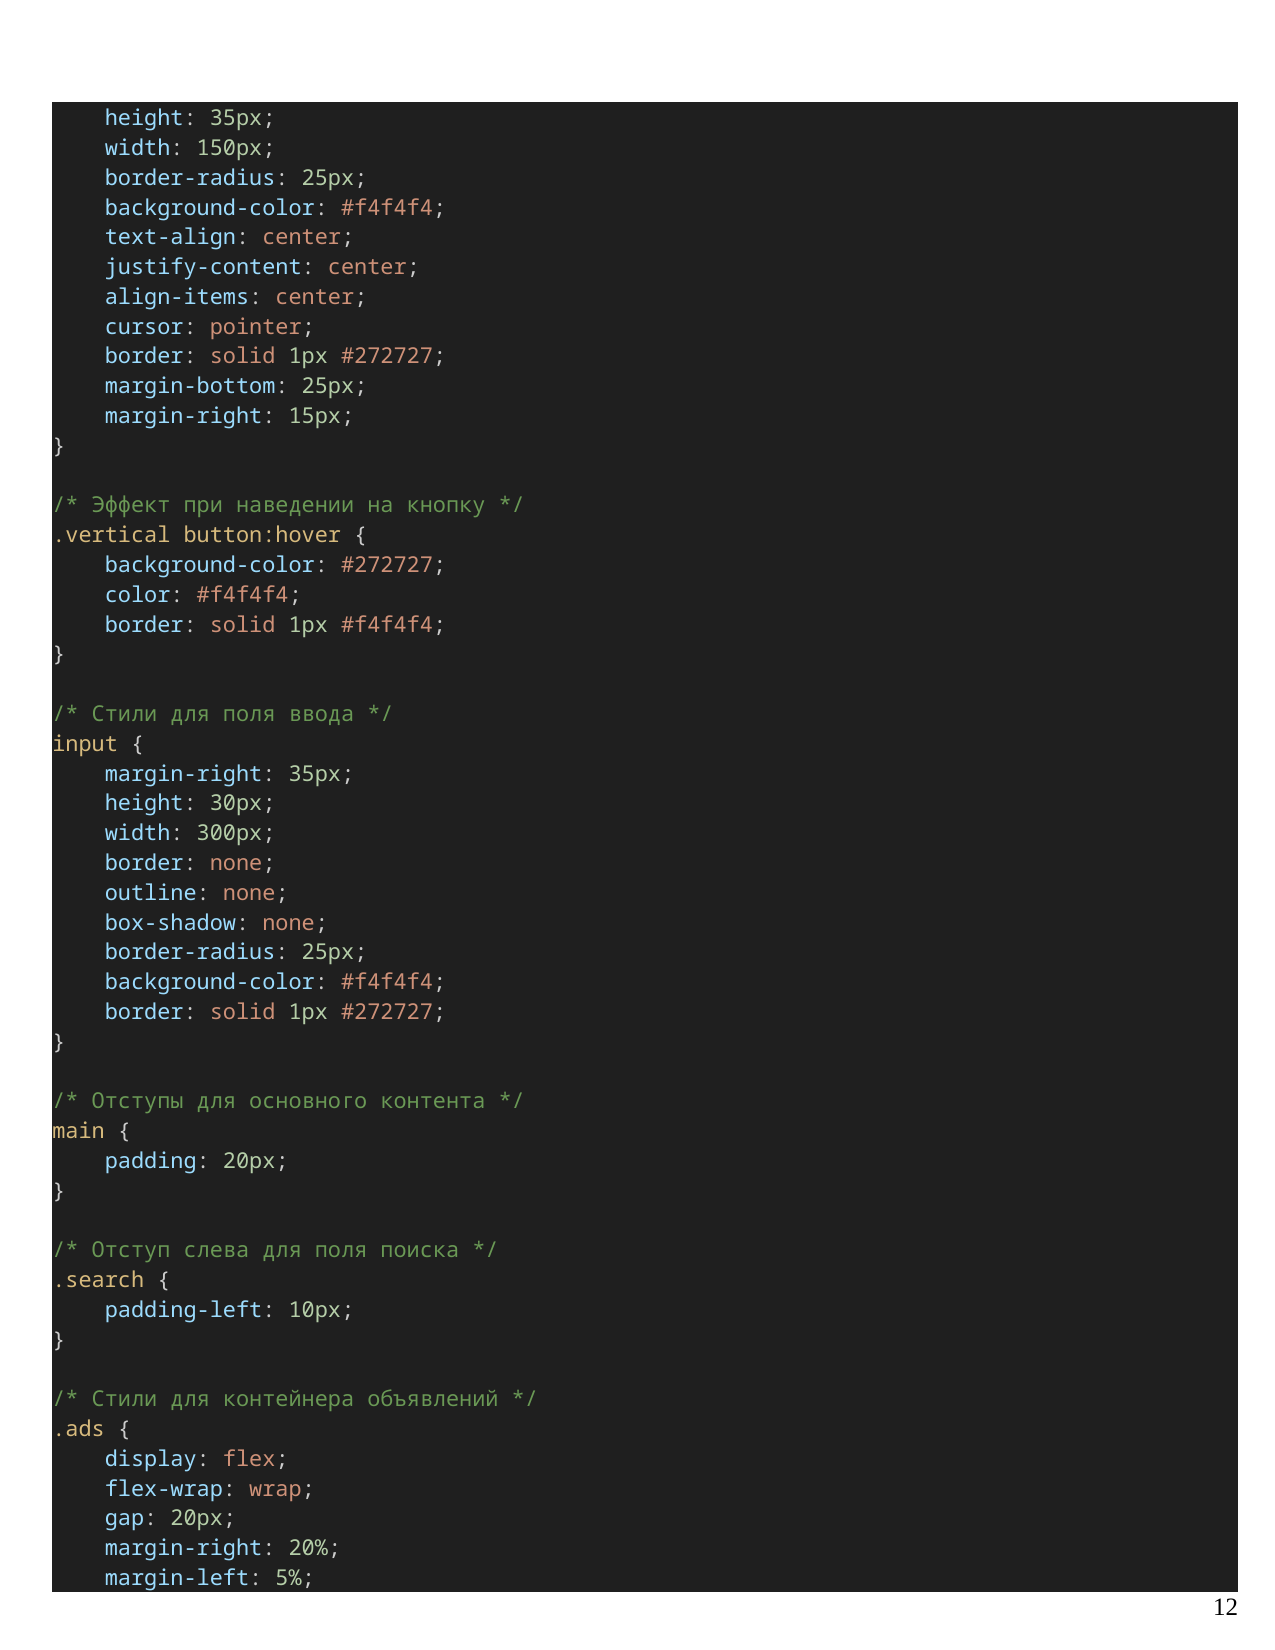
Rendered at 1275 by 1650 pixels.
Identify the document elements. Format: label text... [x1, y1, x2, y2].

text border: solid 1px #272727; [52, 341, 1238, 370]
text width: 300px; [52, 817, 1238, 847]
text border: none; [52, 847, 1238, 877]
text .search { [52, 1264, 1238, 1294]
text /* Отступы для основного контента */ [52, 1085, 1238, 1115]
text height: 35px; [52, 102, 1238, 132]
text border-radius: 25px; [52, 936, 1238, 966]
text margin-bottom: 25px; [52, 370, 1238, 400]
text } [52, 1324, 1238, 1353]
text border: solid 1px #272727; [52, 996, 1238, 1026]
text flex-wrap: wrap; [52, 1473, 1238, 1502]
text /* Эффект при наведении на кнопку */ [52, 489, 1238, 519]
text main { [52, 1115, 1238, 1145]
text outline: none; [52, 877, 1238, 907]
text box-shadow: none; [52, 907, 1238, 936]
text /* Стили для поля ввода */ [52, 698, 1238, 728]
text border: solid 1px #f4f4f4; [52, 609, 1238, 638]
text color: #f4f4f4; [52, 579, 1238, 609]
text } [52, 638, 1238, 668]
text background-color: #f4f4f4; [52, 192, 1238, 221]
text } [52, 1026, 1238, 1056]
text cursor: pointer; [52, 311, 1238, 341]
text align-items: center; [52, 281, 1238, 311]
text input { [52, 728, 1238, 758]
text padding-left: 10px; [52, 1294, 1238, 1324]
text width: 150px; [52, 132, 1238, 162]
text padding: 20px; [52, 1145, 1238, 1175]
text gap: 20px; [52, 1502, 1238, 1532]
text text-align: center; [52, 221, 1238, 251]
text } [52, 1175, 1238, 1204]
text justify-content: center; [52, 251, 1238, 281]
text /* Стили для контейнера объявлений */ [52, 1383, 1238, 1413]
text } [52, 430, 1238, 460]
text /* Отступ слева для поля поиска */ [52, 1234, 1238, 1264]
text display: flex; [52, 1443, 1238, 1473]
text background-color: #272727; [52, 549, 1238, 579]
text height: 30px; [52, 787, 1238, 817]
text border-radius: 25px; [52, 162, 1238, 192]
text .vertical button:hover { [52, 519, 1238, 549]
text margin-right: 20%; [52, 1532, 1238, 1562]
text margin-right: 35px; [52, 758, 1238, 787]
text background-color: #f4f4f4; [52, 966, 1238, 996]
text .ads { [52, 1413, 1238, 1443]
text margin-right: 15px; [52, 400, 1238, 430]
text margin-left: 5%; [52, 1562, 1238, 1592]
